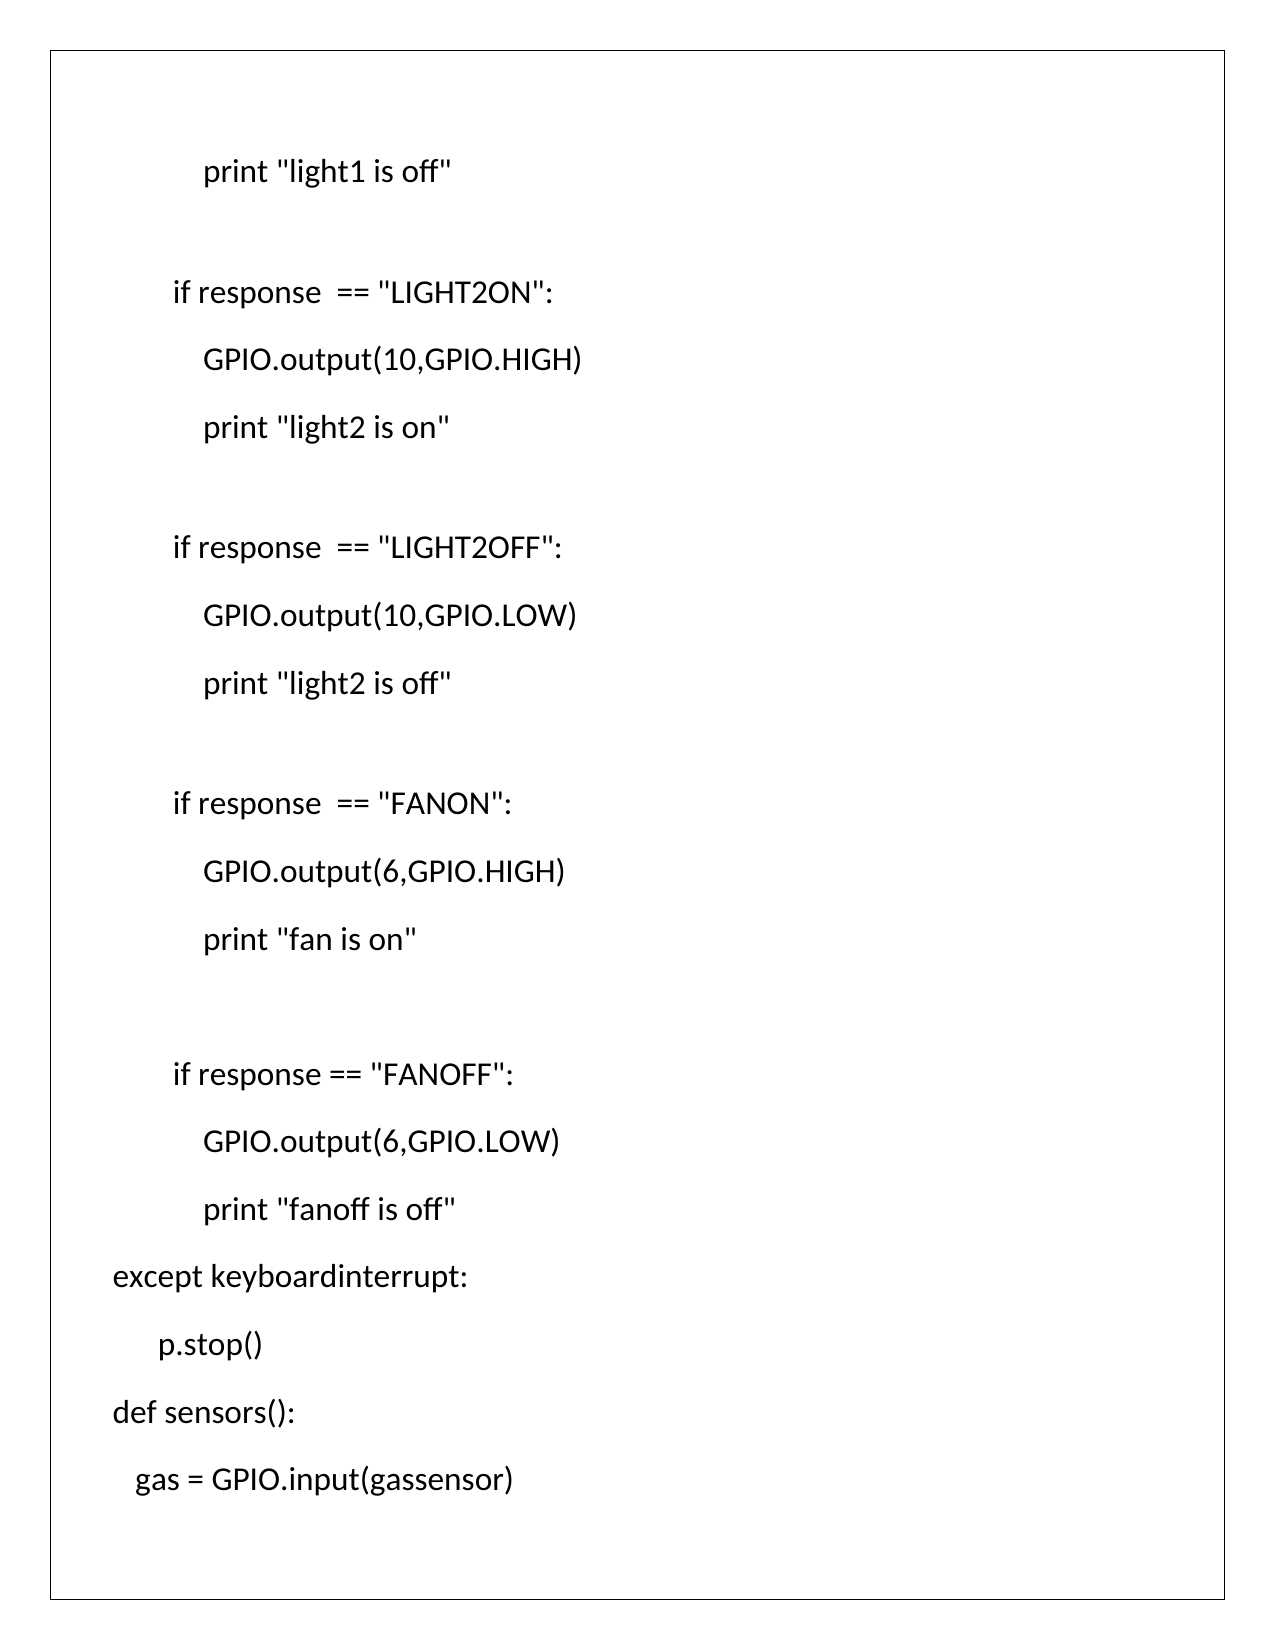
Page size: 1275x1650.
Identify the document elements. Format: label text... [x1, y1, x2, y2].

text gas = GPIO.input(gassensor) [112, 1458, 1162, 1499]
text GPIO.output(10,GPIO.LOW) [112, 594, 1162, 635]
text if response == "LIGHT2ON": [112, 271, 1162, 311]
text GPIO.output(6,GPIO.HIGH) [112, 850, 1162, 891]
text GPIO.output(10,GPIO.HIGH) [112, 338, 1162, 379]
text if response == "FANOFF": [112, 1053, 1162, 1093]
text if response == "LIGHT2OFF": [112, 526, 1162, 567]
text if response == "FANON": [112, 782, 1162, 823]
text print "fanoff is off" [112, 1188, 1162, 1229]
text p.stop() [112, 1323, 1162, 1364]
text print "fan is on" [112, 917, 1162, 958]
text except keyboardinterrupt: [112, 1256, 1162, 1296]
text GPIO.output(6,GPIO.LOW) [112, 1120, 1162, 1161]
text print "light2 is on" [112, 406, 1162, 447]
text print "light1 is off" [112, 150, 1162, 191]
text print "light2 is off" [112, 662, 1162, 702]
text def sensors(): [112, 1391, 1162, 1431]
